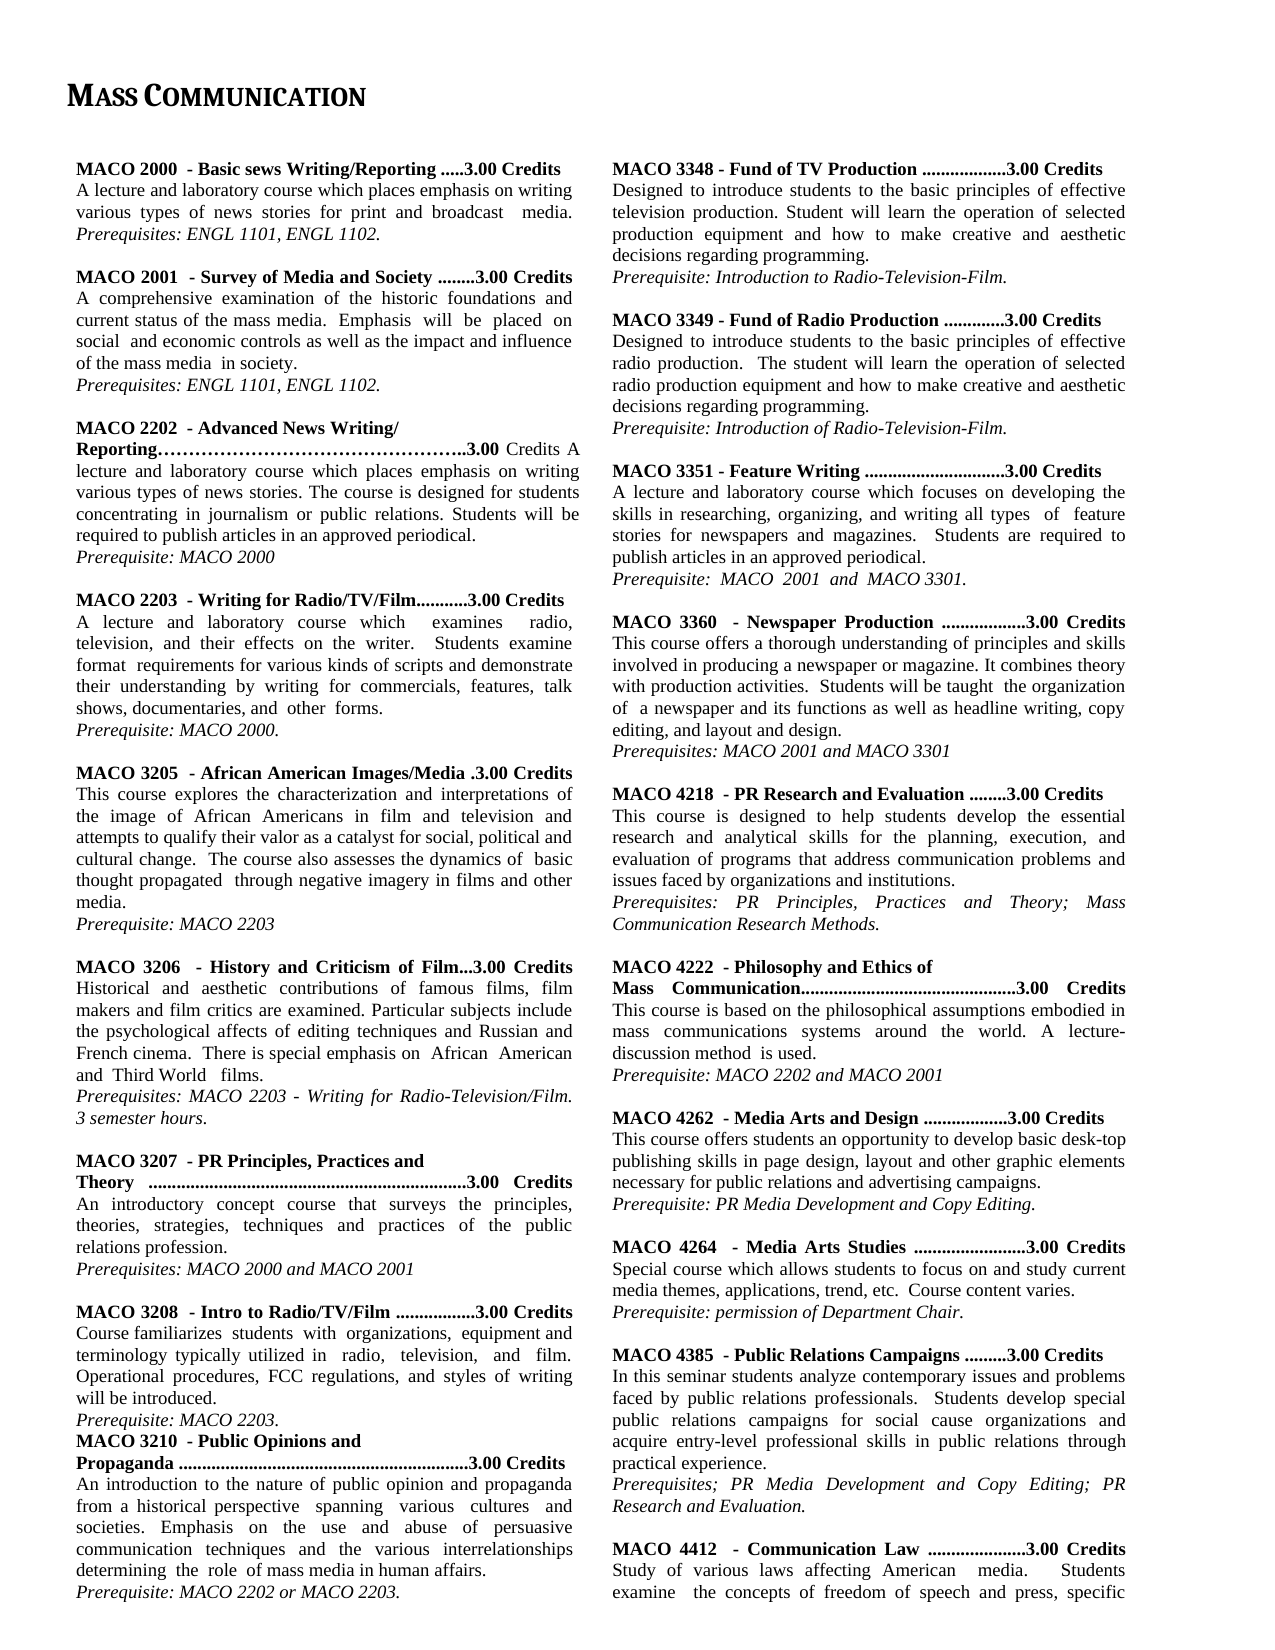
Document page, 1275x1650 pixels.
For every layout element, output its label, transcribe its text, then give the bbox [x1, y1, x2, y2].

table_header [55, 158, 591, 1602]
subtitle MASS COMMUNICATION [66, 76, 1151, 115]
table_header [591, 158, 1144, 1602]
